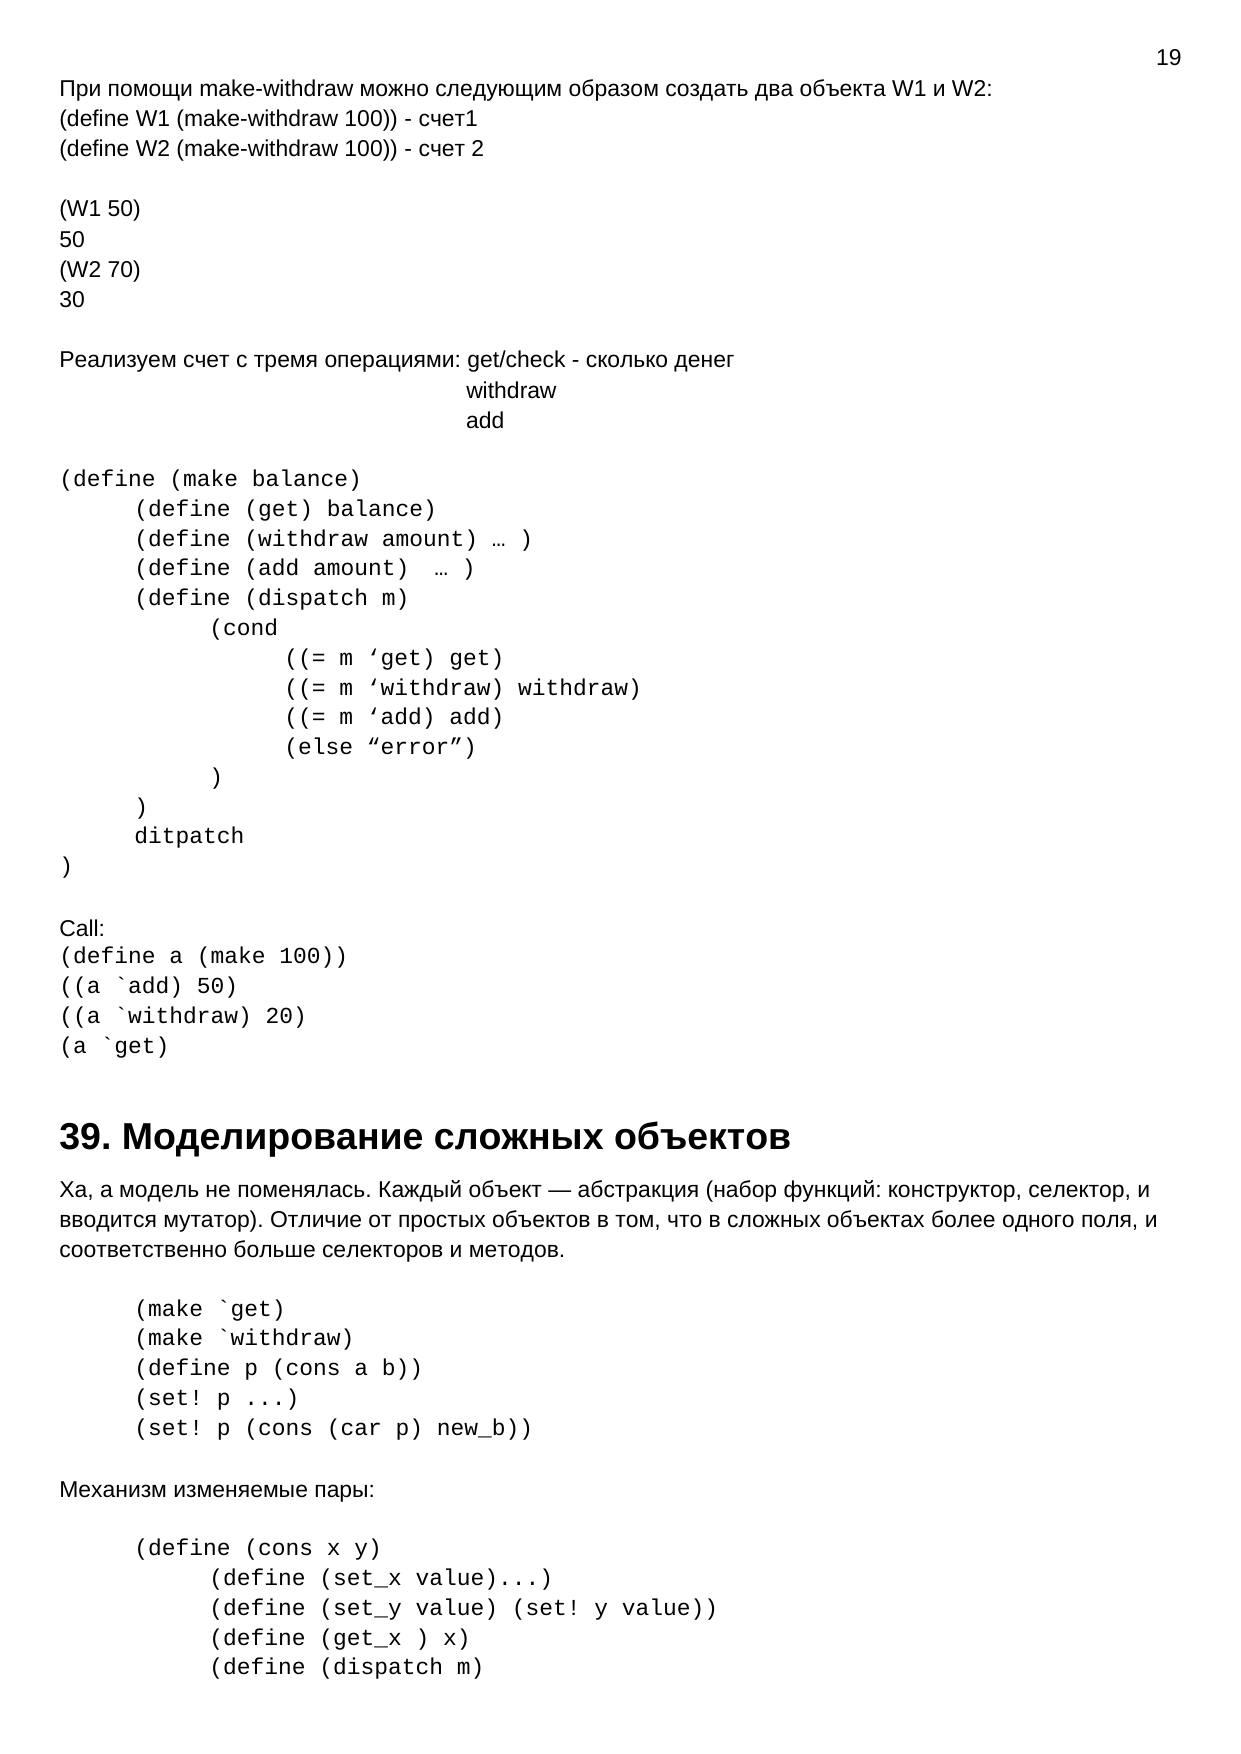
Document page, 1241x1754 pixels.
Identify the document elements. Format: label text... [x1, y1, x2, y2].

text (W2 70) [59, 256, 1181, 282]
text (cond [134, 616, 1181, 642]
text (define W2 (make-withdraw 100)) - счет 2 [59, 135, 1181, 161]
text withdraw [59, 377, 1181, 403]
text (define (set_y value) (set! y value)) [59, 1596, 1181, 1622]
text (define W1 (make-withdraw 100)) - счет1 [59, 105, 1181, 131]
text (define (add amount) … ) [59, 557, 1181, 583]
text (else “error”) [59, 735, 1181, 761]
text 50 [59, 226, 1181, 252]
text (set! p (cons (car p) new_b)) [59, 1416, 1181, 1442]
subtitle 39. Моделирование сложных объектов [59, 1114, 1181, 1157]
text (define (dispatch m) [59, 586, 1181, 612]
text (define a (make 100)) [59, 945, 1181, 971]
text 30 [59, 286, 1181, 312]
text (define (withdraw amount) … ) [59, 527, 1181, 553]
text Реализуем счет с тремя операциями: get/check - сколько денег [59, 346, 1181, 373]
text Ха, а модель не поменялась. Каждый объект — абстракция (набор функций: конструктор, селектор, и вводится мутатор). Отличие от простых объектов в том, что в сложных объектах более одного поля, и соответственно больше селекторов и методов. [59, 1176, 1181, 1263]
text ((= m ‘get) get) [59, 646, 1181, 672]
text (define (cons x y) [59, 1536, 1181, 1562]
text (W1 50) [59, 195, 1181, 222]
text (define (set_x value)...) [59, 1566, 1181, 1592]
text ditpatch [59, 825, 1181, 851]
text ((a `withdraw) 20) [59, 1004, 1181, 1030]
text (set! p ...) [59, 1386, 1181, 1412]
text При помощи make-withdraw можно следующим образом создать два объекта W1 и W2: [59, 74, 1181, 101]
text (define (get) balance) [59, 497, 1181, 523]
text (define (dispatch m) [59, 1656, 1181, 1682]
text Call: [59, 914, 1181, 941]
text (a `get) [59, 1034, 1181, 1060]
text ((= m ‘withdraw) withdraw) [59, 676, 1181, 702]
text (make `get) [59, 1297, 1181, 1323]
text (define p (cons a b)) [59, 1356, 1181, 1382]
text ) [134, 765, 1181, 791]
text ((= m ‘add) add) [59, 706, 1181, 732]
text add [59, 407, 1181, 433]
text Механизм изменяемые пары: [59, 1476, 1181, 1502]
text (define (make balance) [59, 467, 1181, 493]
text ((a `add) 50) [59, 974, 1181, 1001]
text (define (get_x ) x) [59, 1626, 1181, 1652]
text ) [59, 854, 1181, 881]
text ) [59, 795, 1181, 821]
text (make `withdraw) [59, 1327, 1181, 1353]
